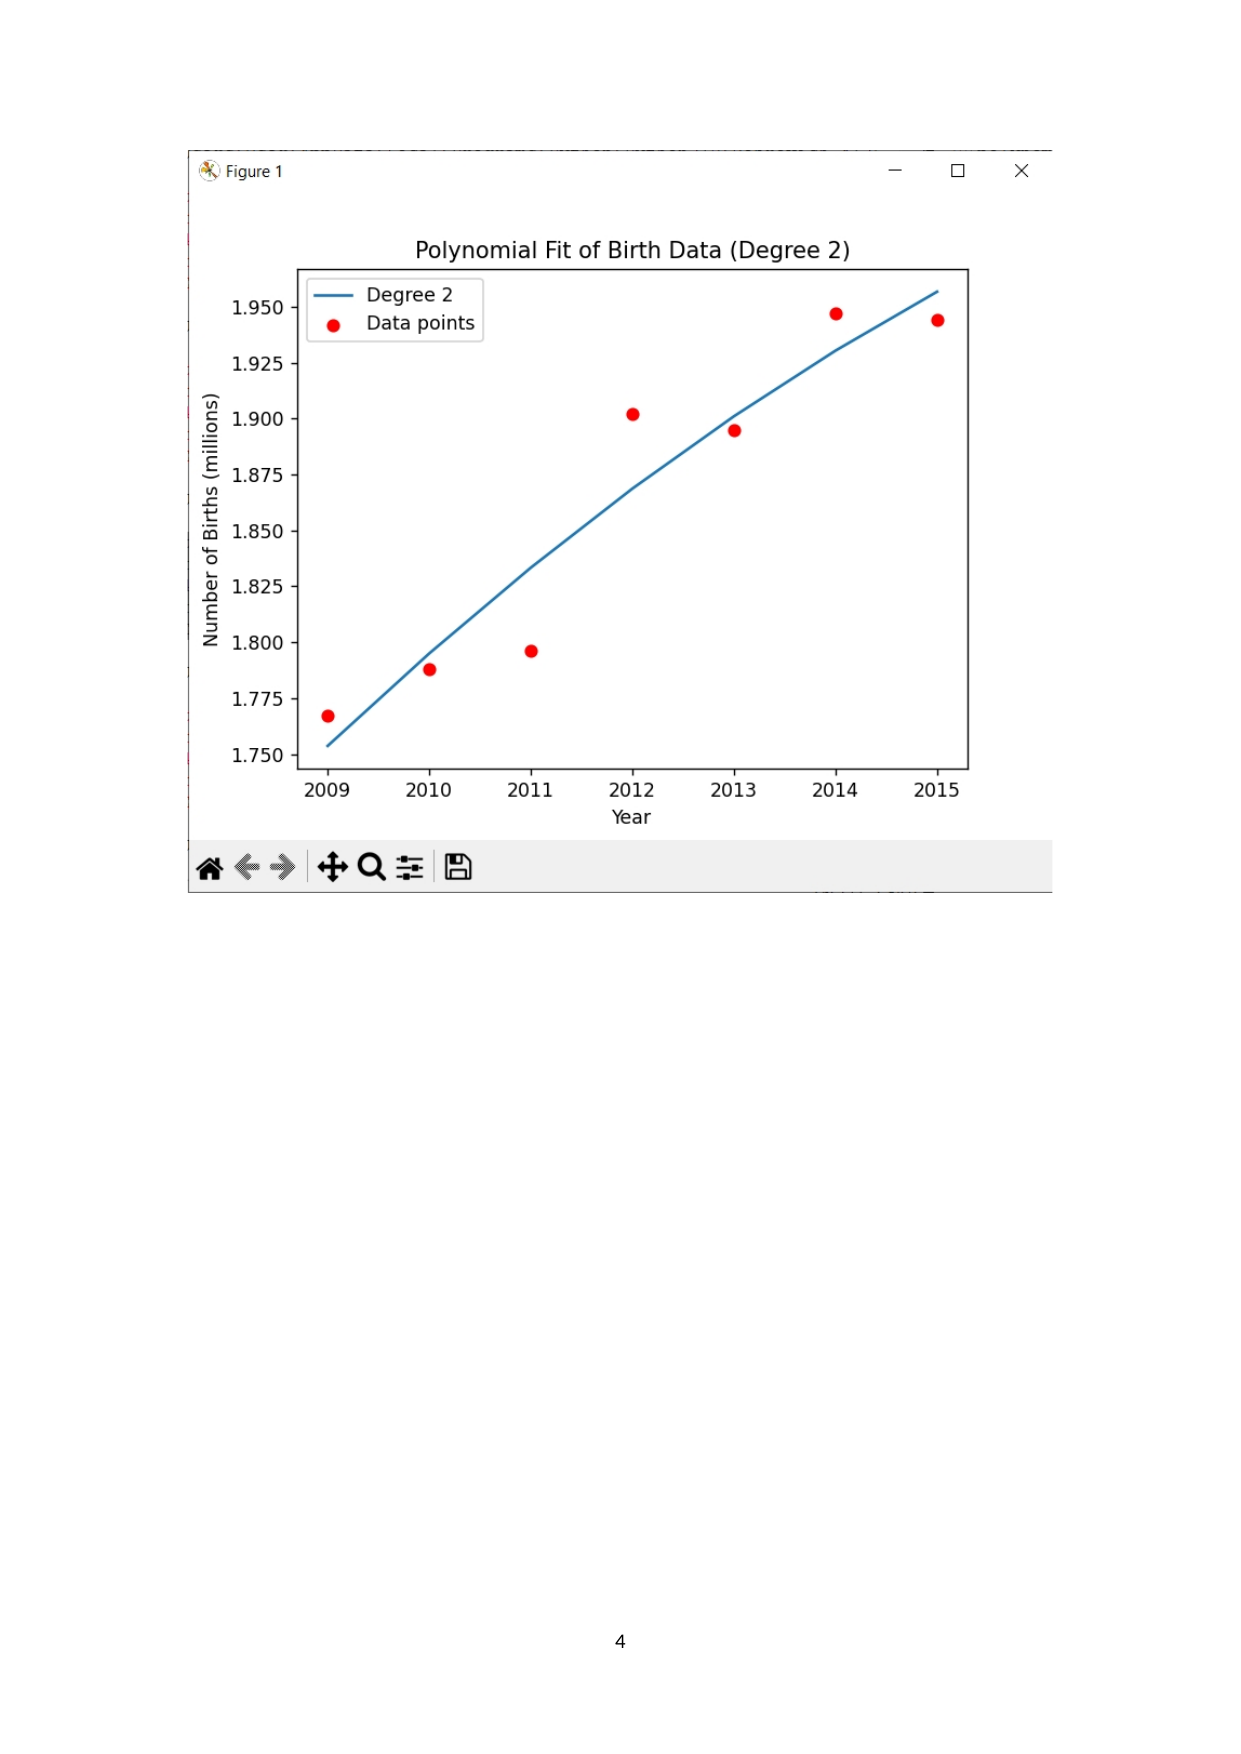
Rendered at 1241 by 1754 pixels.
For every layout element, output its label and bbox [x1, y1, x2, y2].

picture [187, 150, 1053, 893]
